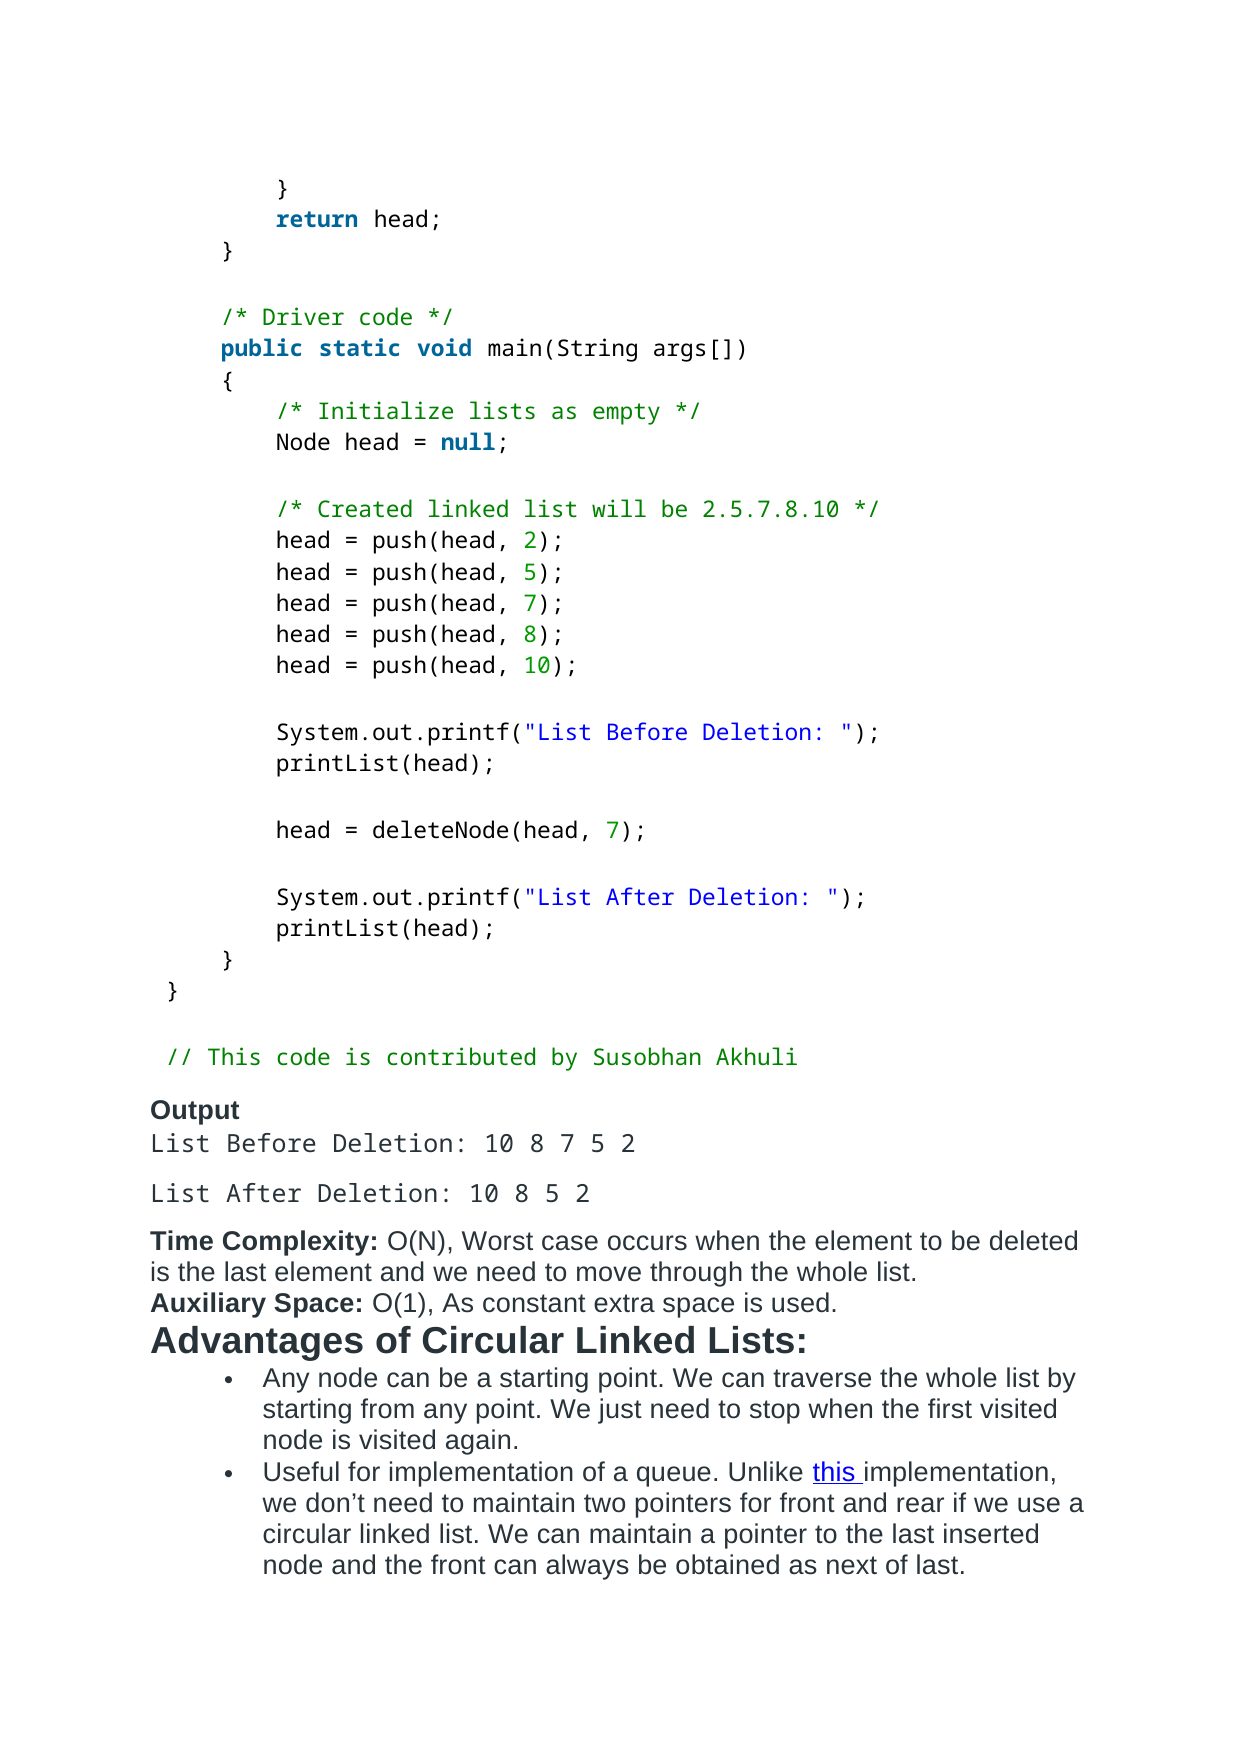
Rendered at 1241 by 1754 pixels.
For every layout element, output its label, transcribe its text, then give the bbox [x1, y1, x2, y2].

text Time Complexity: O(N), Worst case occurs when the element to be deleted is the last element and we need to move through the whole list. Auxiliary Space: O(1), As constant extra space is used. [150, 1225, 1090, 1319]
text Advantages of Circular Linked Lists: [150, 1319, 1090, 1362]
text Output [150, 1094, 1090, 1126]
text List Before Deletion: 10 8 7 5 2 [150, 1126, 1090, 1160]
text List After Deletion: 10 8 5 2 [150, 1175, 1090, 1209]
list Any node can be a starting point. We can traverse the whole list by starting from any point. We just need to stop when the first visited node is visited again. [225, 1362, 1090, 1456]
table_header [150, 150, 1237, 1094]
list Useful for implementation of a queue. Unlike this implementation, we don’t need to maintain two pointers for front and rear if we use a circular linked list. We can maintain a pointer to the last inserted node and the front can always be obtained as next of last. [225, 1456, 1090, 1581]
